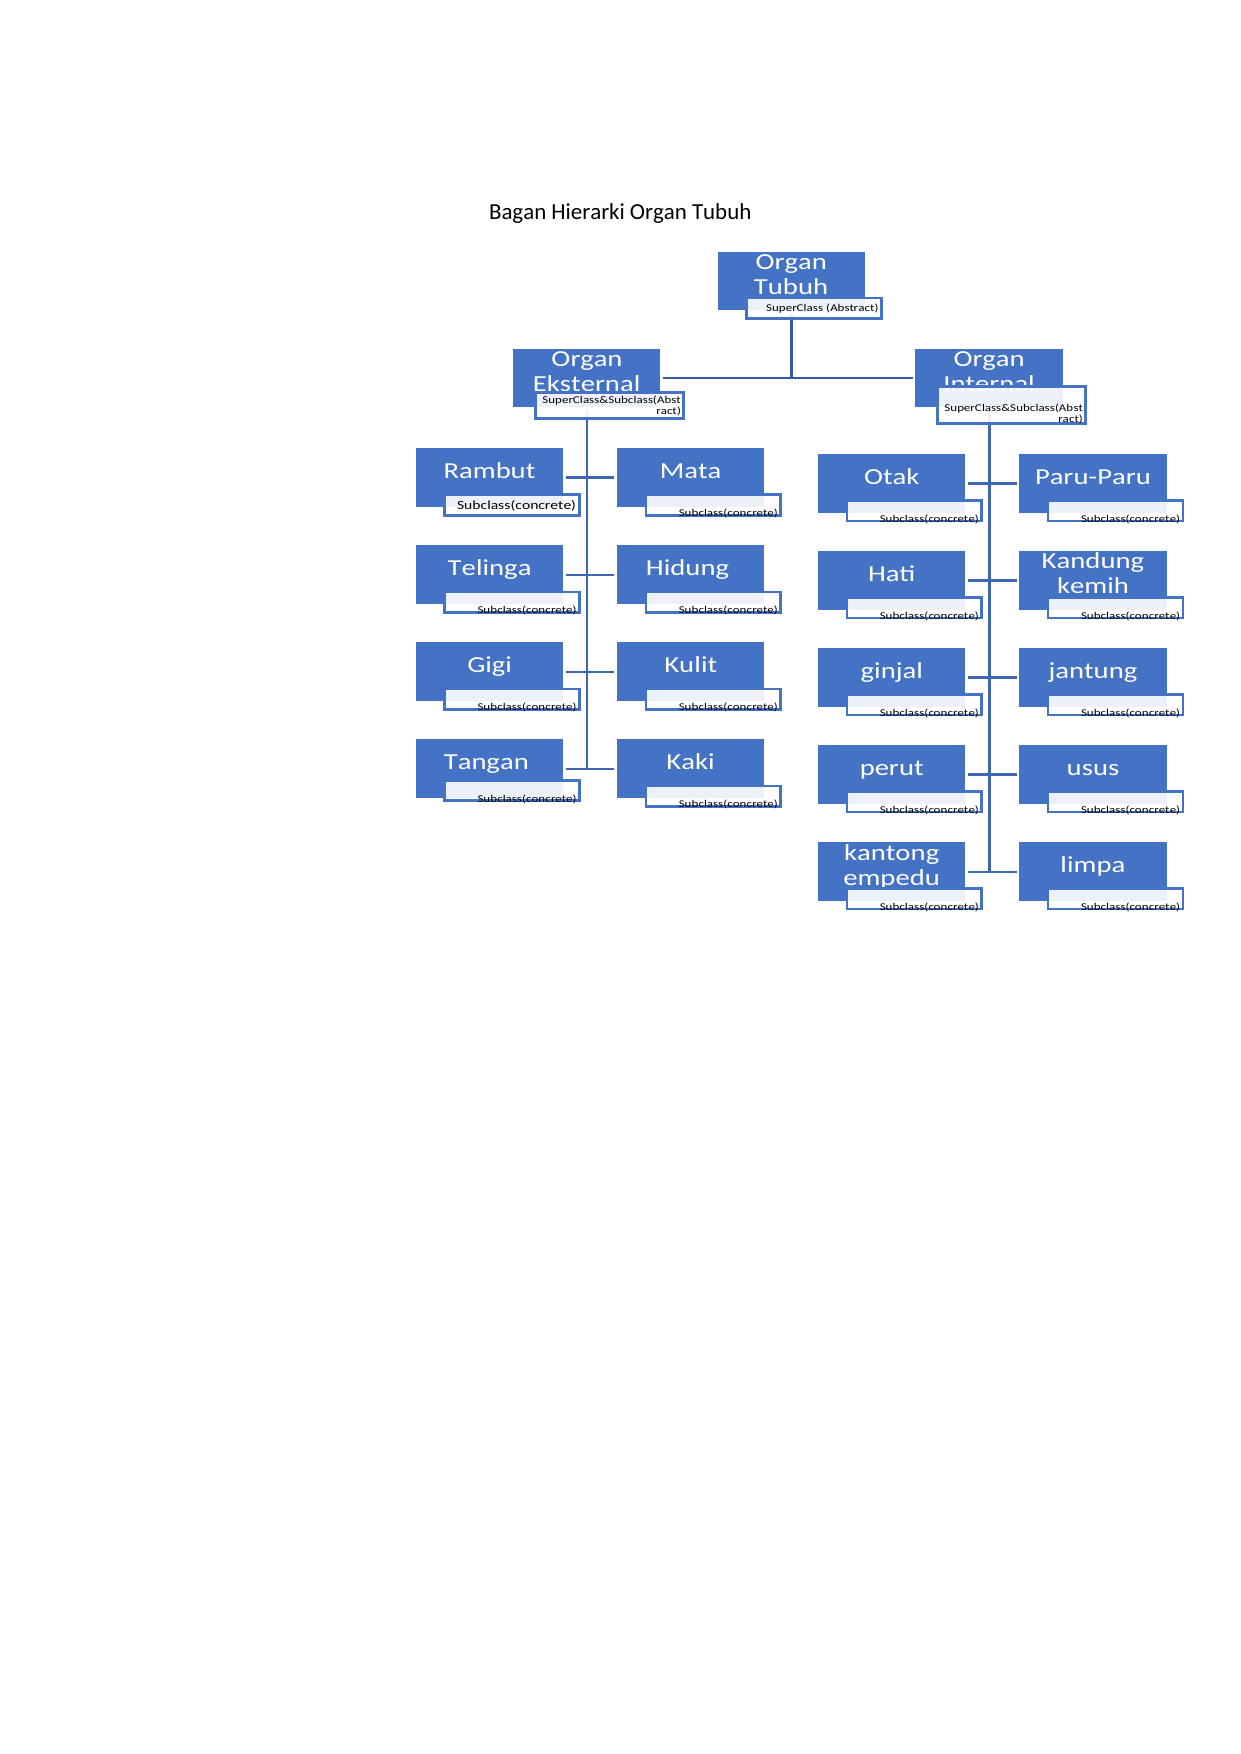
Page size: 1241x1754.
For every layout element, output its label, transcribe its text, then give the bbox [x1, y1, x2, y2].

text Bagan Hierarki Organ Tubuh [150, 197, 1090, 225]
